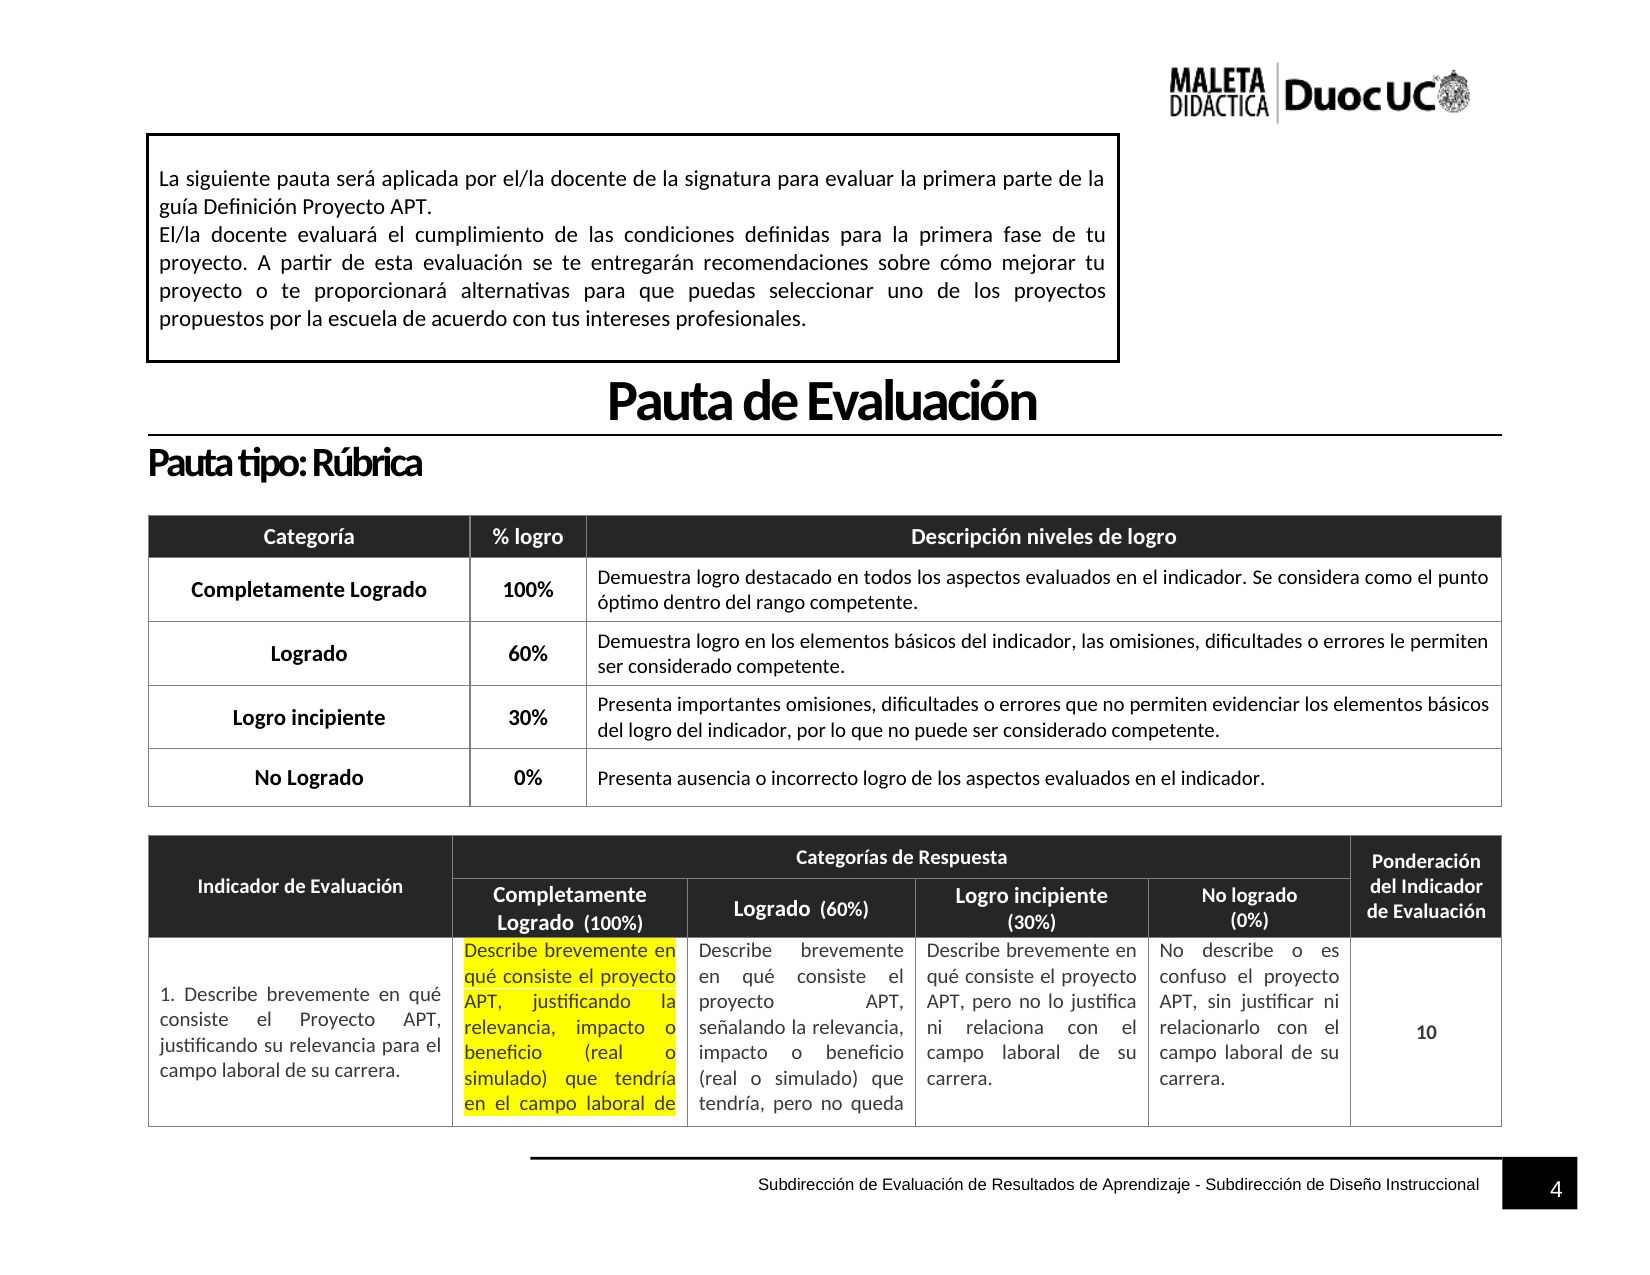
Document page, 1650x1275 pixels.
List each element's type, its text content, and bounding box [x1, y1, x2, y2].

picture [1162, 54, 1478, 130]
table_header Ponderación del Indicador de Evaluación [1351, 836, 1501, 937]
table_cell Logro incipiente [149, 686, 469, 748]
table_cell Demuestra logro destacado en todos los aspectos evaluados en el indicador. Se considera como el punto óptimo dentro del rango competente. [587, 558, 1501, 621]
table_cell Demuestra logro en los elementos básicos del indicador, las omisiones, dificultades o errores le permiten ser considerado competente. [587, 622, 1501, 684]
table_cell 60% [471, 622, 586, 684]
table_cell Logrado (60%) [688, 879, 915, 937]
table_cell Presenta ausencia o incorrecto logro de los aspectos evaluados en el indicador. [587, 749, 1501, 806]
table_cell Describe brevemente en qué consiste el proyecto APT, pero no lo justifica ni relaciona con el campo laboral de su carrera. [916, 938, 1148, 1126]
table_cell Completamente Logrado (100%) [453, 879, 687, 937]
table_header Descripción niveles de logro [587, 516, 1501, 557]
table_cell 0% [471, 749, 586, 806]
table_cell 10 [1351, 938, 1501, 1126]
table_cell Logro incipiente (30%) [916, 879, 1148, 937]
table_cell 100% [471, 558, 586, 621]
table_cell 1. Describe brevemente en qué consiste el Proyecto APT, justificando su relevancia para el campo laboral de su carrera. [149, 938, 452, 1126]
table_cell No describe o es confuso el proyecto APT, sin justificar ni relacionarlo con el campo laboral de su carrera. [1149, 938, 1350, 1126]
table_cell No Logrado [149, 749, 469, 806]
table_header Categorías de Respuesta [453, 836, 1350, 878]
table_header Categoría [149, 516, 469, 557]
table_header % logro [471, 516, 586, 557]
table_header Indicador de Evaluación [149, 836, 452, 937]
table_cell Completamente Logrado [149, 558, 469, 621]
text Pauta tipo: Rúbrica [148, 436, 1502, 486]
table_cell Presenta importantes omisiones, dificultades o errores que no permiten evidenciar los elementos básicos del logro del indicador, por lo que no puede ser considerado competente. [587, 686, 1501, 748]
text Pauta de Evaluación [148, 363, 1502, 434]
table_cell No logrado (0%) [1149, 879, 1350, 937]
table_cell Logrado [149, 622, 469, 684]
table_cell 30% [471, 686, 586, 748]
